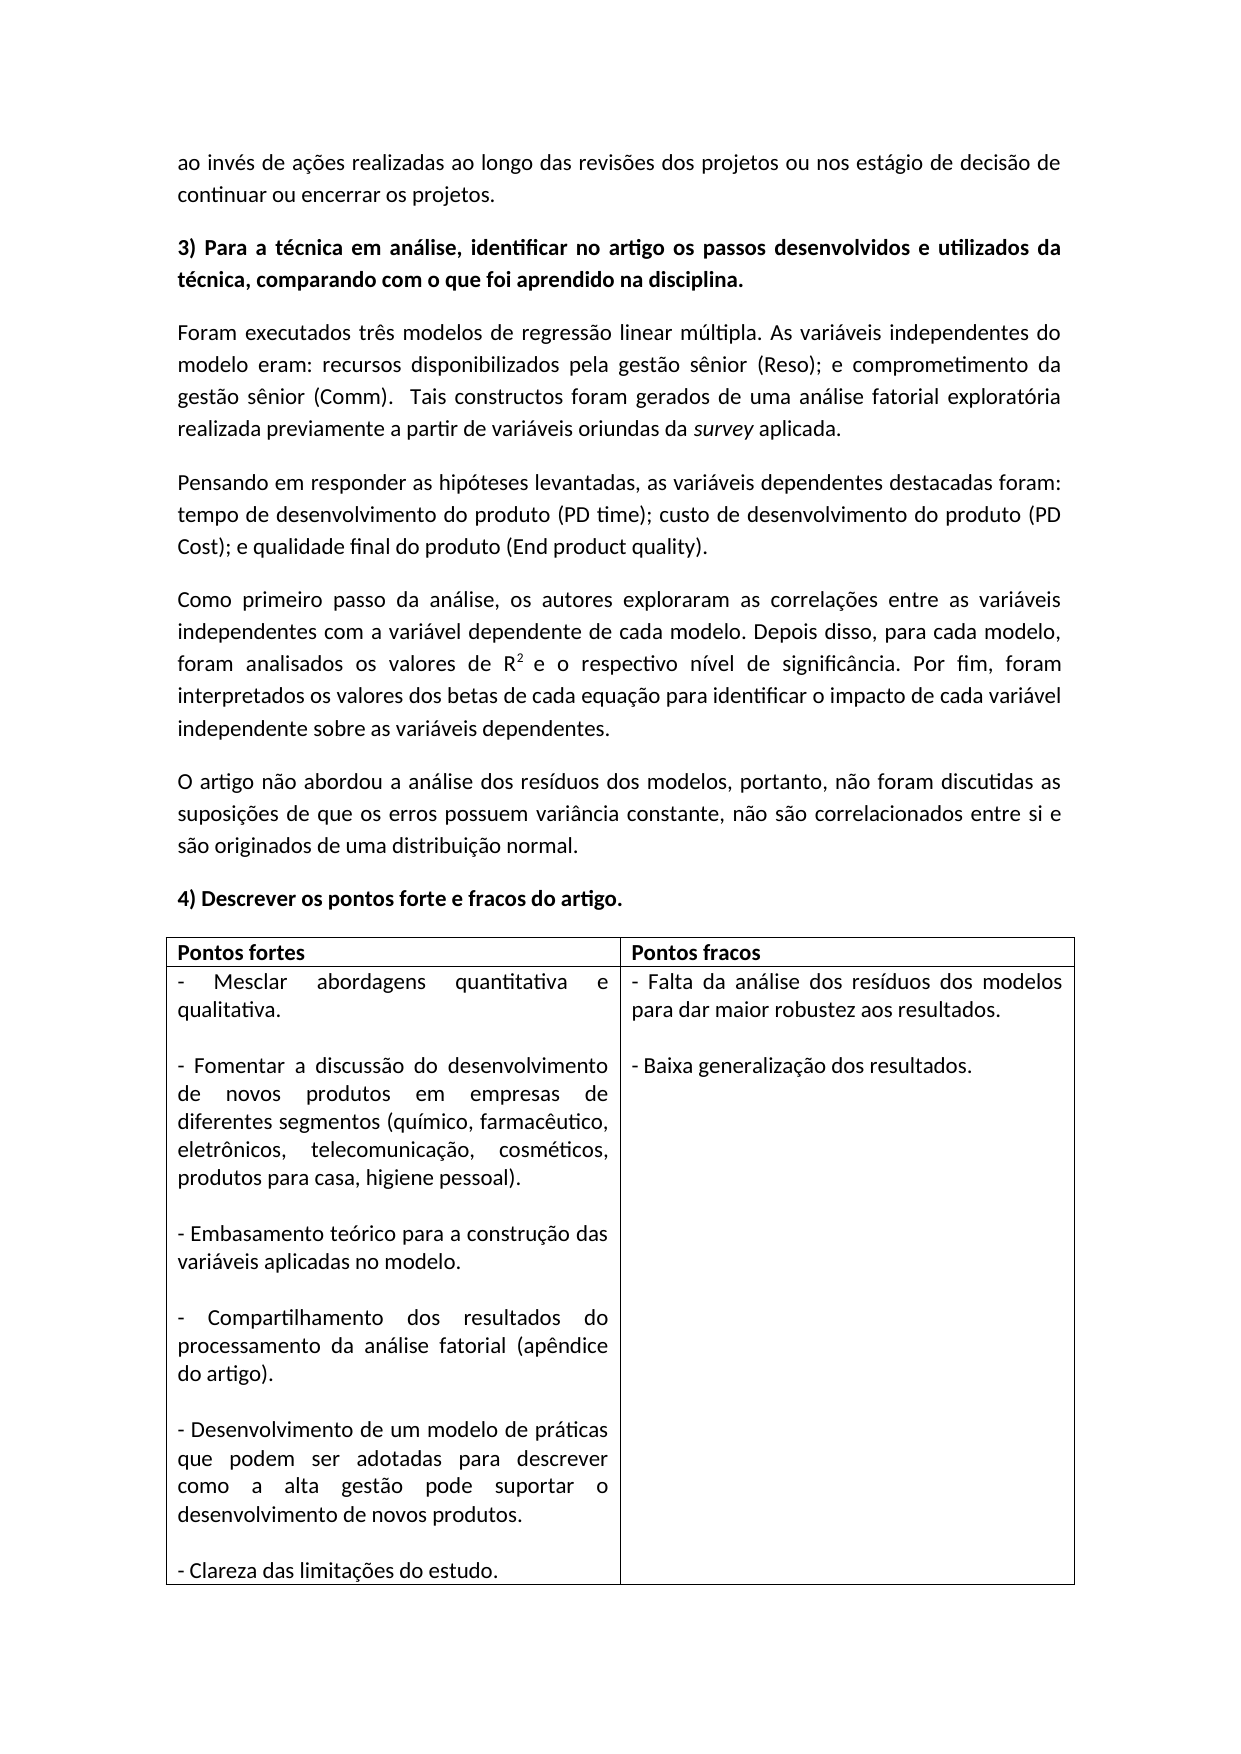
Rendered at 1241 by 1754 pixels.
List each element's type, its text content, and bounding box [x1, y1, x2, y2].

text Pensando em responder as hipóteses levantadas, as variáveis dependentes destacadas foram: tempo de desenvolvimento do produto (PD time); custo de desenvolvimento do produto (PD Cost); e qualidade final do produto (End product quality). [177, 468, 1063, 560]
text Como primeiro passo da análise, os autores exploraram as correlações entre as variáveis independentes com a variável dependente de cada modelo. Depois disso, para cada modelo, foram analisados os valores de R2 e o respectivo nível de significância. Por fim, foram interpretados os valores dos betas de cada equação para identificar o impacto de cada variável independente sobre as variáveis dependentes. [177, 585, 1063, 742]
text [177, 148, 1063, 208]
text 3) Para a técnica em análise, identificar no artigo os passos desenvolvidos e utilizados da técnica, comparando com o que foi aprendido na disciplina. [177, 233, 1063, 293]
text Foram executados três modelos de regressão linear múltipla. As variáveis independentes do modelo eram: recursos disponibilizados pela gestão sênior (Reso); e comprometimento da gestão sênior (Comm). Tais constructos foram gerados de uma análise fatorial exploratória realizada previamente a partir de variáveis oriundas da survey aplicada. [177, 318, 1063, 443]
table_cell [167, 967, 620, 1584]
text 4) Descrever os pontos forte e fracos do artigo. [177, 884, 1063, 912]
table_header Pontos fortes [167, 938, 620, 966]
table_header Pontos fracos [621, 938, 1074, 966]
text O artigo não abordou a análise dos resíduos dos modelos, portanto, não foram discutidas as suposições de que os erros possuem variância constante, não são correlacionados entre si e são originados de uma distribuição normal. [177, 767, 1063, 859]
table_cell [621, 967, 1074, 1584]
